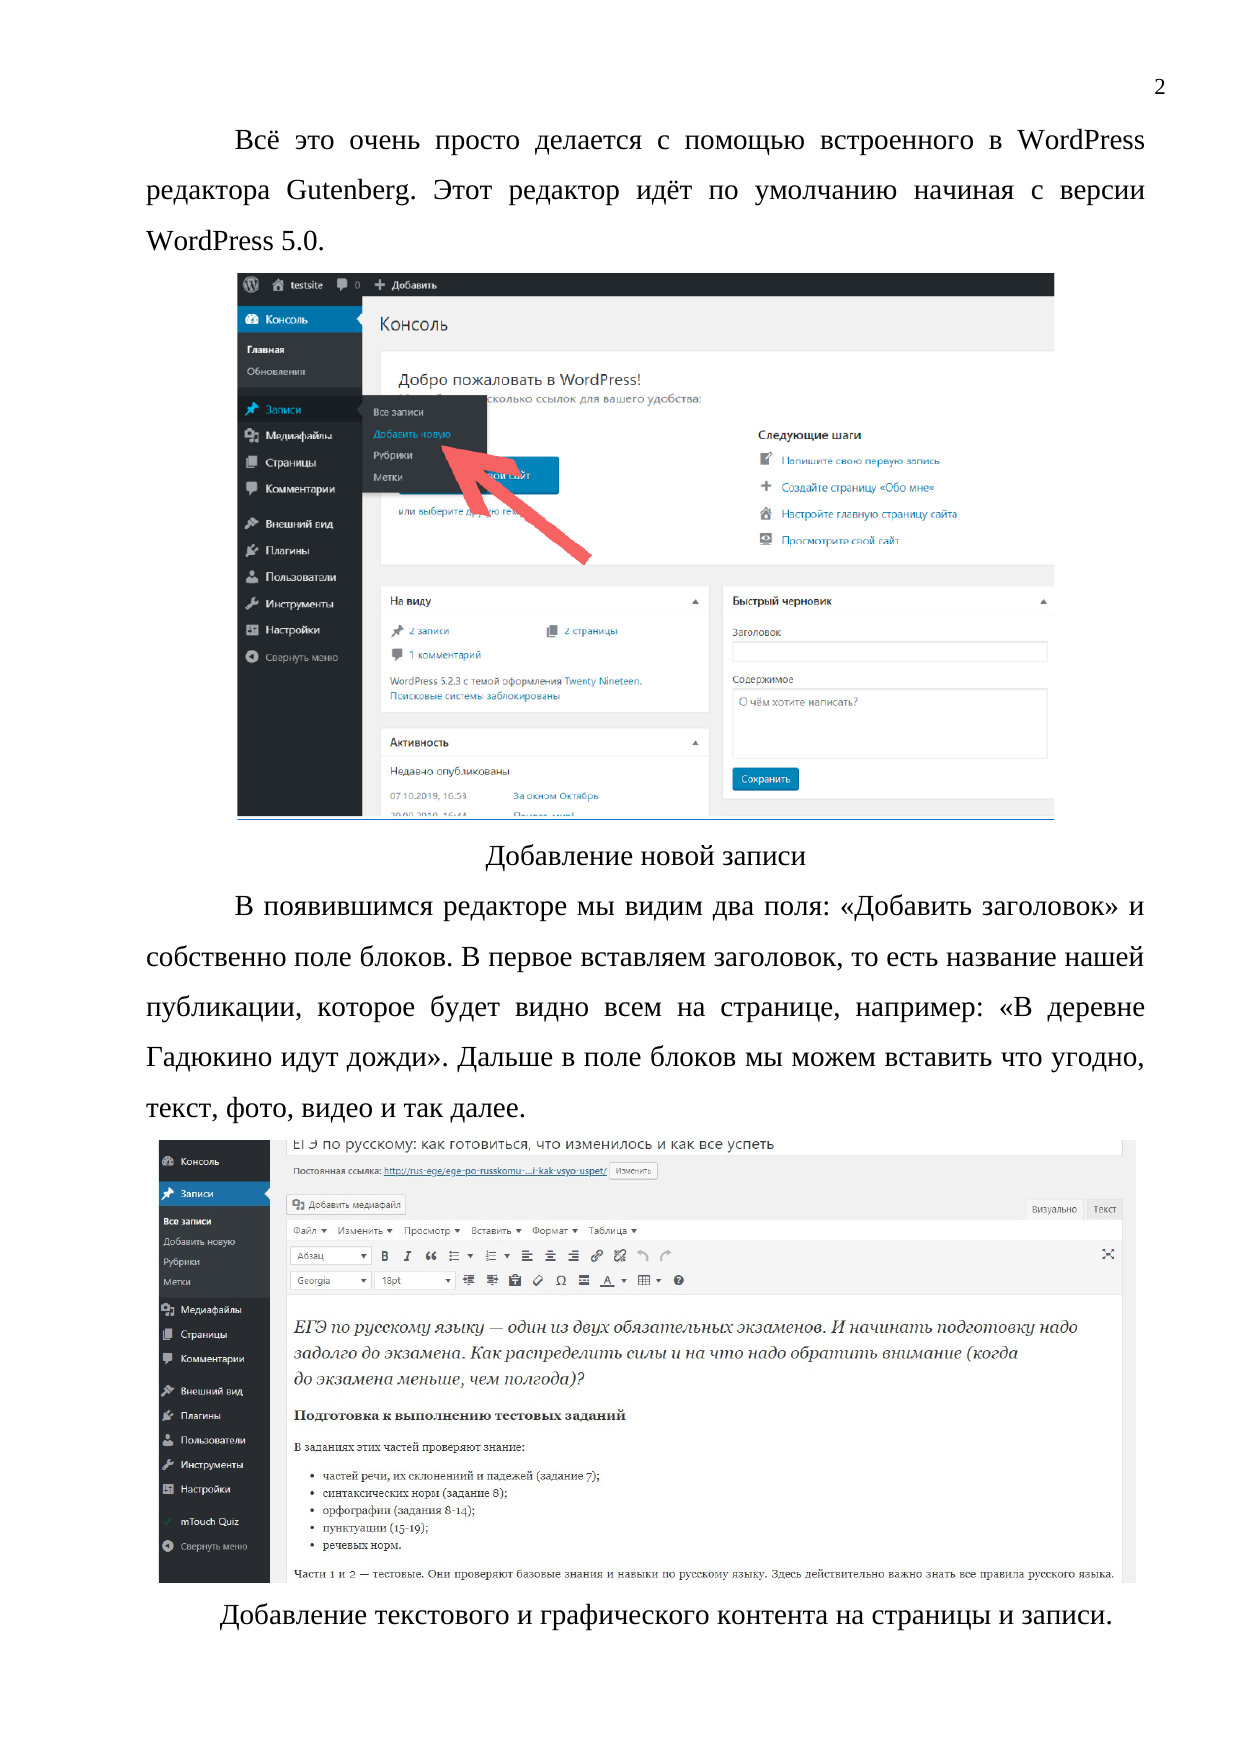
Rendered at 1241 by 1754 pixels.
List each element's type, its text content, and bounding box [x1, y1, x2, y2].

text Всё это очень просто делается с помощью встроенного в WordPress редактора Gutenberg. Этот редактор идёт по умолчанию начиная с версии WordPress 5.0. [146, 122, 1146, 256]
text Добавление текстового и графического контента на страницы и записи. [219, 1597, 1230, 1631]
picture [158, 1140, 1136, 1583]
text В появившимся редакторе мы видим два поля: «Добавить заголовок» и собственно поле блоков. В первое вставляем заголовок, то есть название нашей публикации, которое будет видно всем на странице, например: «В деревне Гадюкино идут дожди». Дальше в поле блоков мы можем вставить что угодно, текст, фото, видео и так далее. [146, 888, 1146, 1123]
picture [295, 318, 307, 323]
text Добавление новой записи [485, 838, 1230, 871]
picture [246, 315, 258, 323]
picture [237, 273, 1055, 820]
